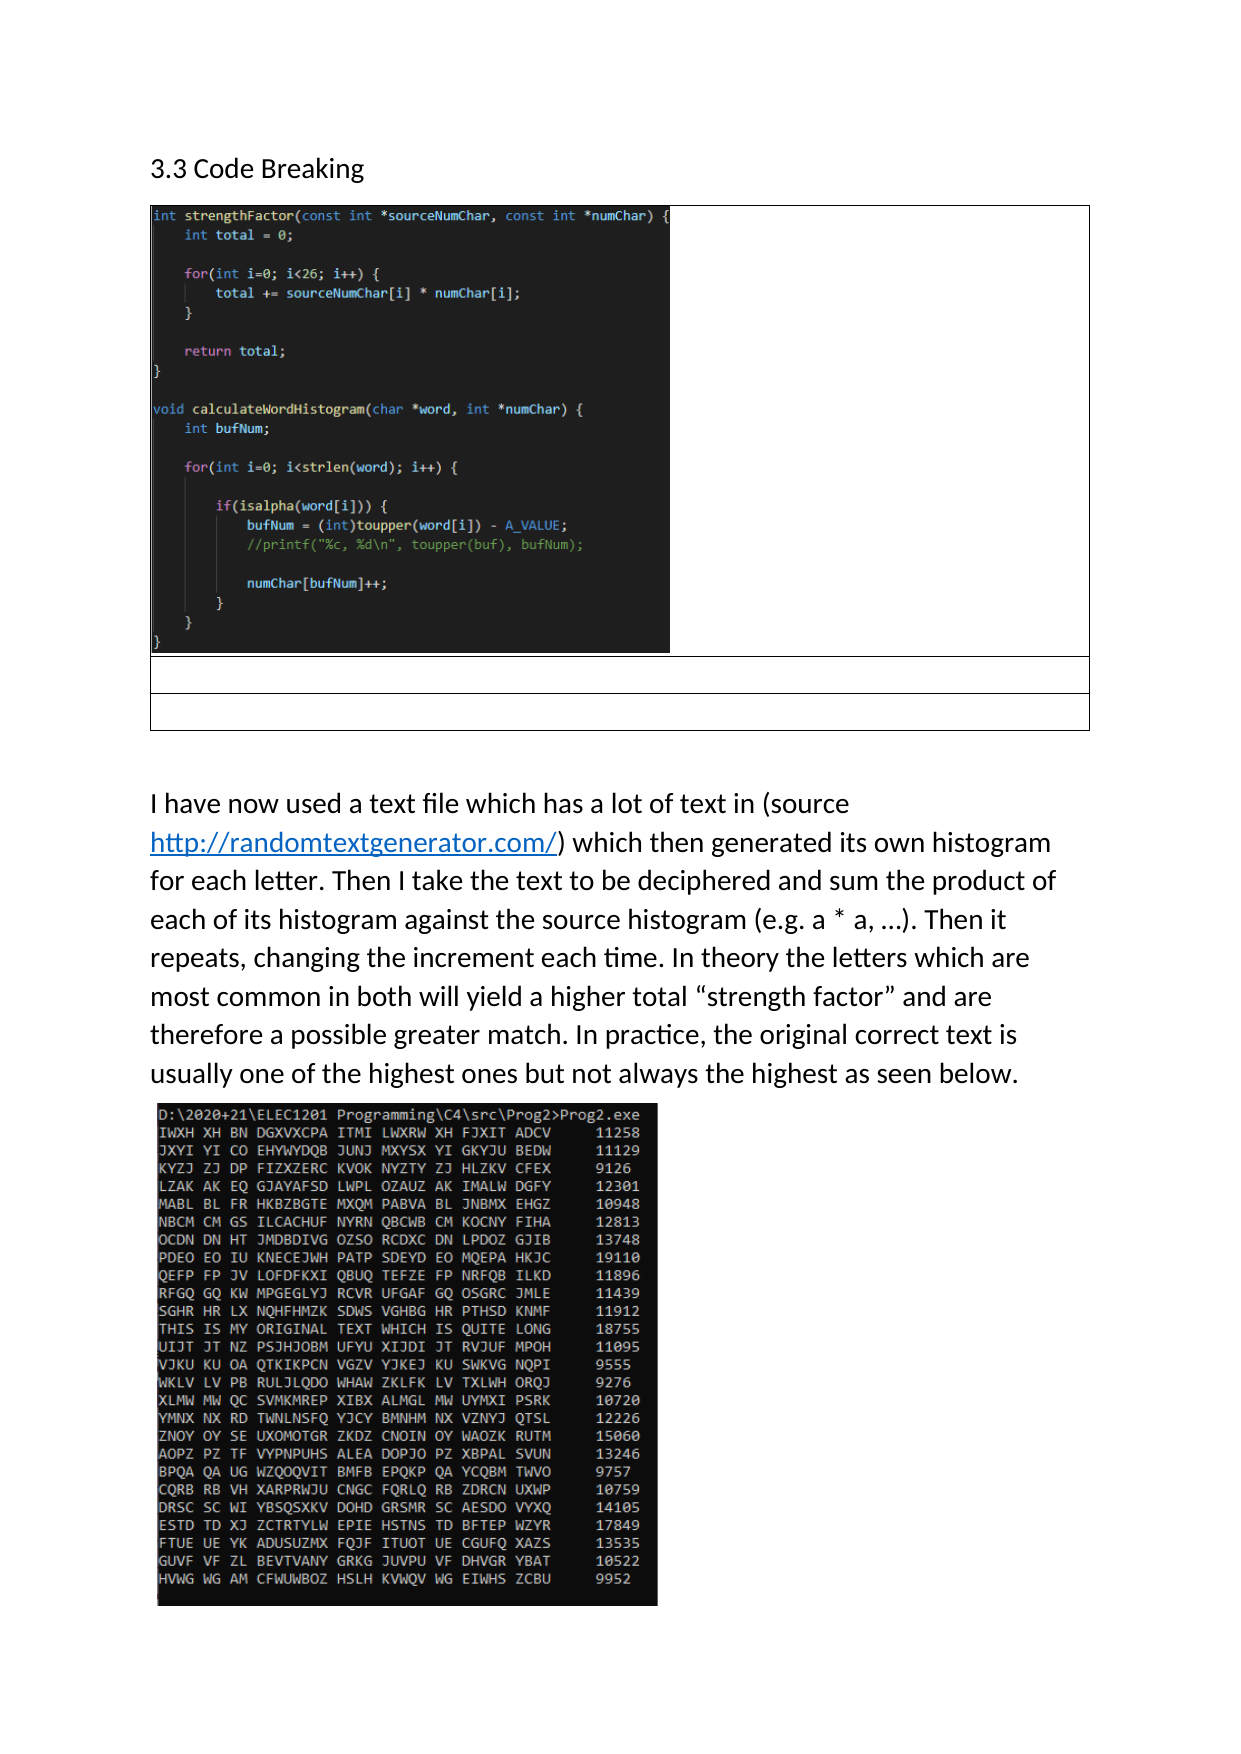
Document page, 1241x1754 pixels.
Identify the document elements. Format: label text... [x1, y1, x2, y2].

table_cell [151, 657, 1089, 693]
text 3.3 Code Breaking [150, 150, 1090, 186]
table_cell [151, 694, 1089, 729]
table_header [151, 206, 1089, 656]
text I have now used a text file which has a lot of text in (source http://randomtextgenerator.com/) which then generated its own histogram for each letter. Then I take the text to be deciphered and sum the product of each of its histogram against the source histogram (e.g. a * a, …). Then it repeats, changing the increment each time. In theory the letters which are most common in both will yield a higher total “strength factor” and are therefore a possible greater match. In practice, the original correct text is usually one of the highest ones but not always the highest as seen below. [150, 786, 1090, 1090]
picture [157, 1103, 658, 1606]
picture [151, 206, 670, 653]
